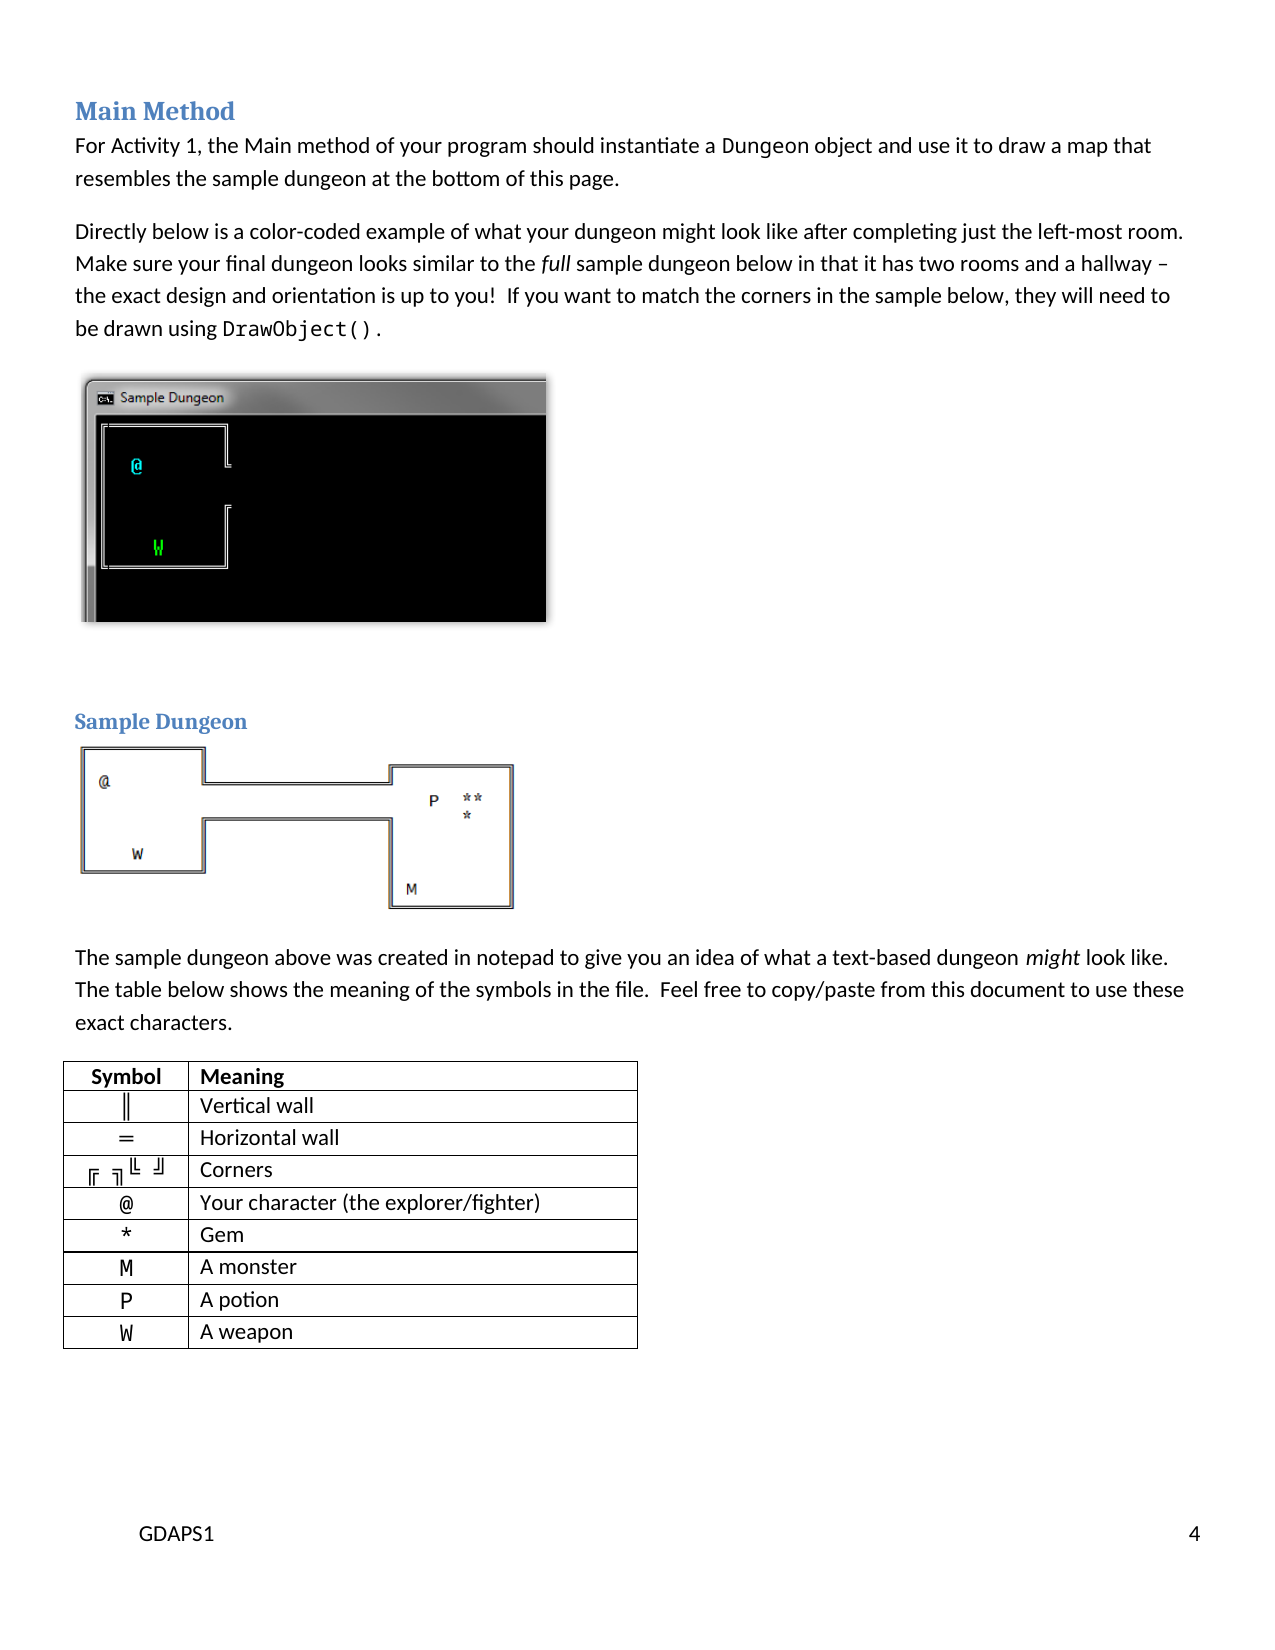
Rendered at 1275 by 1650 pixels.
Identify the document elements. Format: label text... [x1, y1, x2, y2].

text The sample dungeon above was created in notepad to give you an idea of what a text-based dungeon might look like. The table below shows the meaning of the symbols in the file. Feel free to copy/paste from this document to use these exact characters. [75, 943, 1200, 1036]
table_cell Horizontal wall [189, 1123, 637, 1154]
subtitle Main Method [75, 96, 1200, 127]
table_cell ╔ ╗╚ ╝ [64, 1156, 188, 1187]
table_cell A weapon [189, 1317, 637, 1348]
table_cell M [64, 1253, 188, 1284]
picture [75, 739, 517, 919]
table_cell Gem [189, 1220, 637, 1251]
table_cell Your character (the explorer/fighter) [189, 1188, 637, 1219]
table_header Meaning [189, 1062, 637, 1090]
table_cell A potion [189, 1285, 637, 1316]
table_header Symbol [64, 1062, 188, 1090]
table_cell Vertical wall [189, 1091, 637, 1122]
table_cell A monster [189, 1253, 637, 1284]
table_cell * [64, 1220, 188, 1251]
table_cell W [64, 1317, 188, 1348]
picture [81, 373, 546, 622]
table_cell ═ [64, 1123, 188, 1154]
table_cell Corners [189, 1156, 637, 1187]
table_cell ║ [64, 1091, 188, 1122]
text Directly below is a color-coded example of what your dungeon might look like after completing just the left-most room. Make sure your final dungeon looks similar to the full sample dungeon below in that it has two rooms and a hallway – the exact design and orientation is up to you! If you want to match the corners in the sample below, they will need to be drawn using DrawObject(). [75, 217, 1200, 342]
text For Activity 1, the Main method of your program should instantiate a Dungeon object and use it to draw a map that resembles the sample dungeon at the bottom of this page. [75, 132, 1200, 192]
table_cell @ [64, 1188, 188, 1219]
subtitle Sample Dungeon [75, 709, 1200, 735]
table_cell P [64, 1285, 188, 1316]
